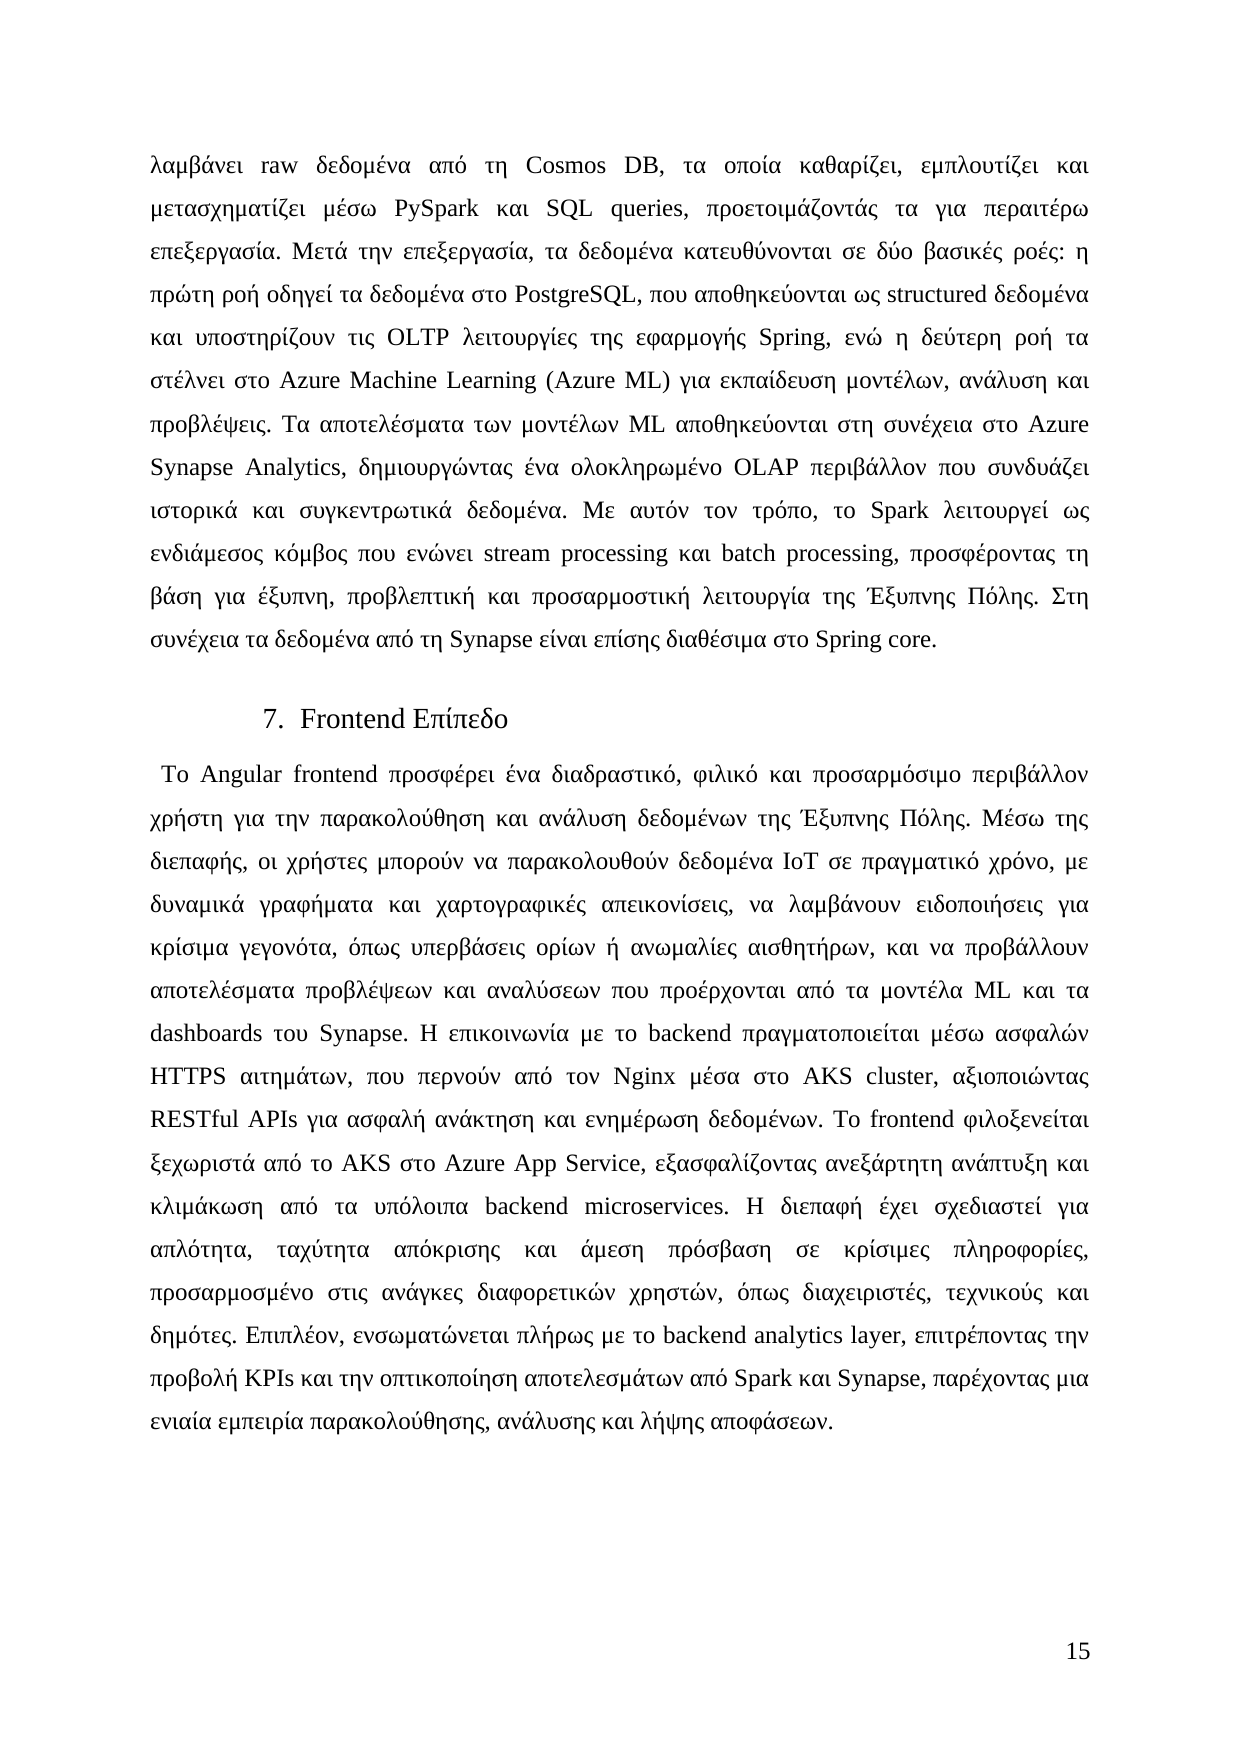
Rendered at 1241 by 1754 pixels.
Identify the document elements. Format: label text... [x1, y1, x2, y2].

text Το Angular frontend προσφέρει ένα διαδραστικό, φιλικό και προσαρμόσιμο περιβάλλον χρήστη για την παρακολούθηση και ανάλυση δεδομένων της Έξυπνης Πόλης. Μέσω της διεπαφής, οι χρήστες μπορούν να παρακολουθούν δεδομένα IoT σε πραγματικό χρόνο, με δυναμικά γραφήματα και χαρτογραφικές απεικονίσεις, να λαμβάνουν ειδοποιήσεις για κρίσιμα γεγονότα, όπως υπερβάσεις ορίων ή ανωμαλίες αισθητήρων, και να προβάλλουν αποτελέσματα προβλέψεων και αναλύσεων που προέρχονται από τα μοντέλα ML και τα dashboards του Synapse. Η επικοινωνία με το backend πραγματοποιείται μέσω ασφαλών HTTPS αιτημάτων, που περνούν από τον Nginx μέσα στο AKS cluster, αξιοποιώντας RESTful APIs για ασφαλή ανάκτηση και ενημέρωση δεδομένων. Το frontend φιλοξενείται ξεχωριστά από το AKS στο Azure App Service, εξασφαλίζοντας ανεξάρτητη ανάπτυξη και κλιμάκωση από τα υπόλοιπα backend microservices. Η διεπαφή έχει σχεδιαστεί για απλότητα, ταχύτητα απόκρισης και άμεση πρόσβαση σε κρίσιμες πληροφορίες, προσαρμοσμένο στις ανάγκες διαφορετικών χρηστών, όπως διαχειριστές, τεχνικούς και δημότες. Επιπλέον, ενσωματώνεται πλήρως με το backend analytics layer, επιτρέποντας την προβολή KPIs και την οπτικοποίηση αποτελεσμάτων από Spark και Synapse, παρέχοντας μια ενιαία εμπειρία παρακολούθησης, ανάλυσης και λήψης αποφάσεων. [150, 759, 1090, 1435]
subtitle Frontend Επίπεδο [225, 701, 1090, 734]
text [150, 150, 1090, 653]
